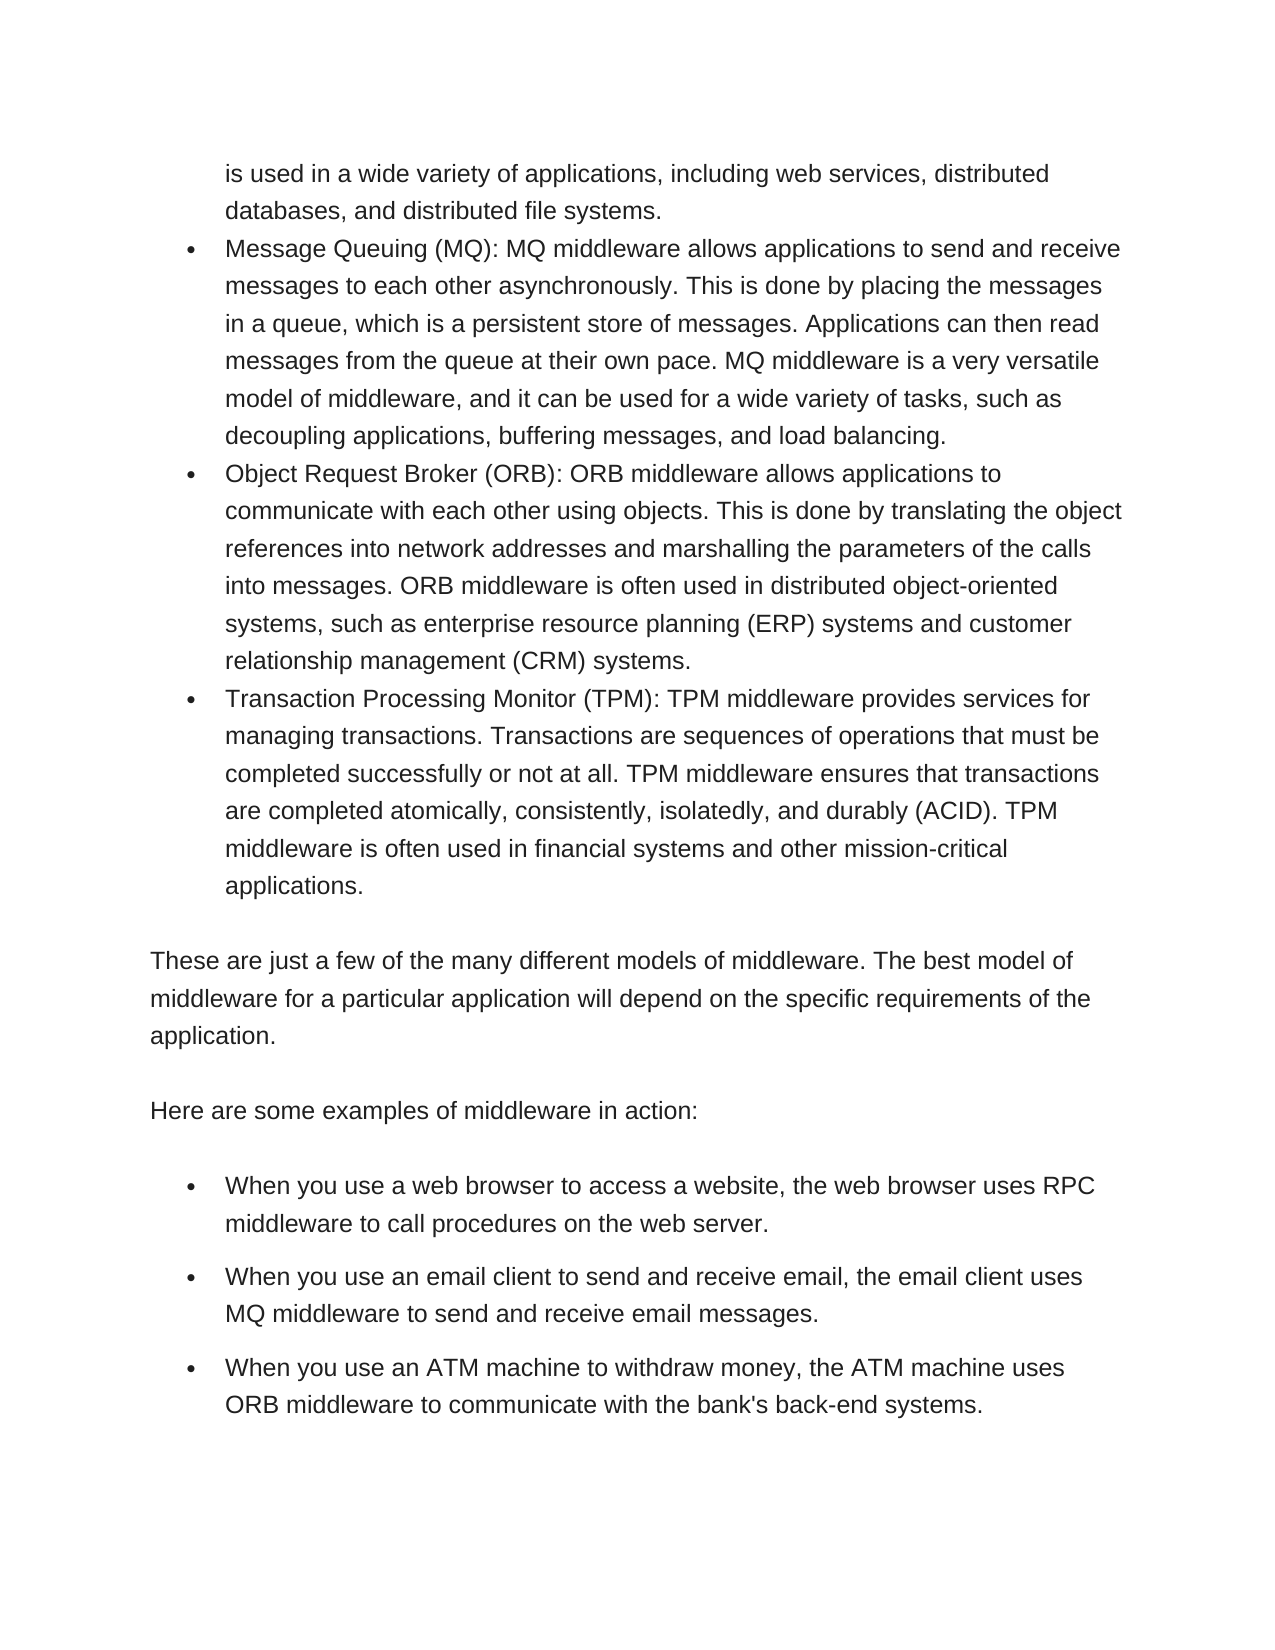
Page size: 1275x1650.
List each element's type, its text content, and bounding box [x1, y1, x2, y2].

list When you use an ATM machine to withdraw money, the ATM machine uses ORB middleware to communicate with the bank's back-end systems. [187, 1344, 1125, 1419]
text These are just a few of the many different models of middleware. The best model of middleware for a particular application will depend on the specific requirements of the application. [150, 937, 1125, 1050]
list Message Queuing (MQ): MQ middleware allows applications to send and receive messages to each other asynchronously. This is done by placing the messages in a queue, which is a persistent store of messages. Applications can then read messages from the queue at their own pace. MQ middleware is a very versatile model of middleware, and it can be used for a wide variety of tasks, such as decoupling applications, buffering messages, and load balancing. [187, 225, 1125, 450]
list Transaction Processing Monitor (TPM): TPM middleware provides services for managing transactions. Transactions are sequences of operations that must be completed successfully or not at all. TPM middleware ensures that transactions are completed atomically, consistently, isolatedly, and durably (ACID). TPM middleware is often used in financial systems and other mission-critical applications. [187, 675, 1125, 900]
list Object Request Broker (ORB): ORB middleware allows applications to communicate with each other using objects. This is done by translating the object references into network addresses and marshalling the parameters of the calls into messages. ORB middleware is often used in distributed object-oriented systems, such as enterprise resource planning (ERP) systems and customer relationship management (CRM) systems. [187, 450, 1125, 675]
list When you use an email client to send and receive email, the email client uses MQ middleware to send and receive email messages. [187, 1253, 1125, 1328]
list When you use a web browser to access a website, the web browser uses RPC middleware to call procedures on the web server. [187, 1162, 1125, 1237]
text Here are some examples of middleware in action: [150, 1087, 1125, 1125]
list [187, 150, 1125, 225]
